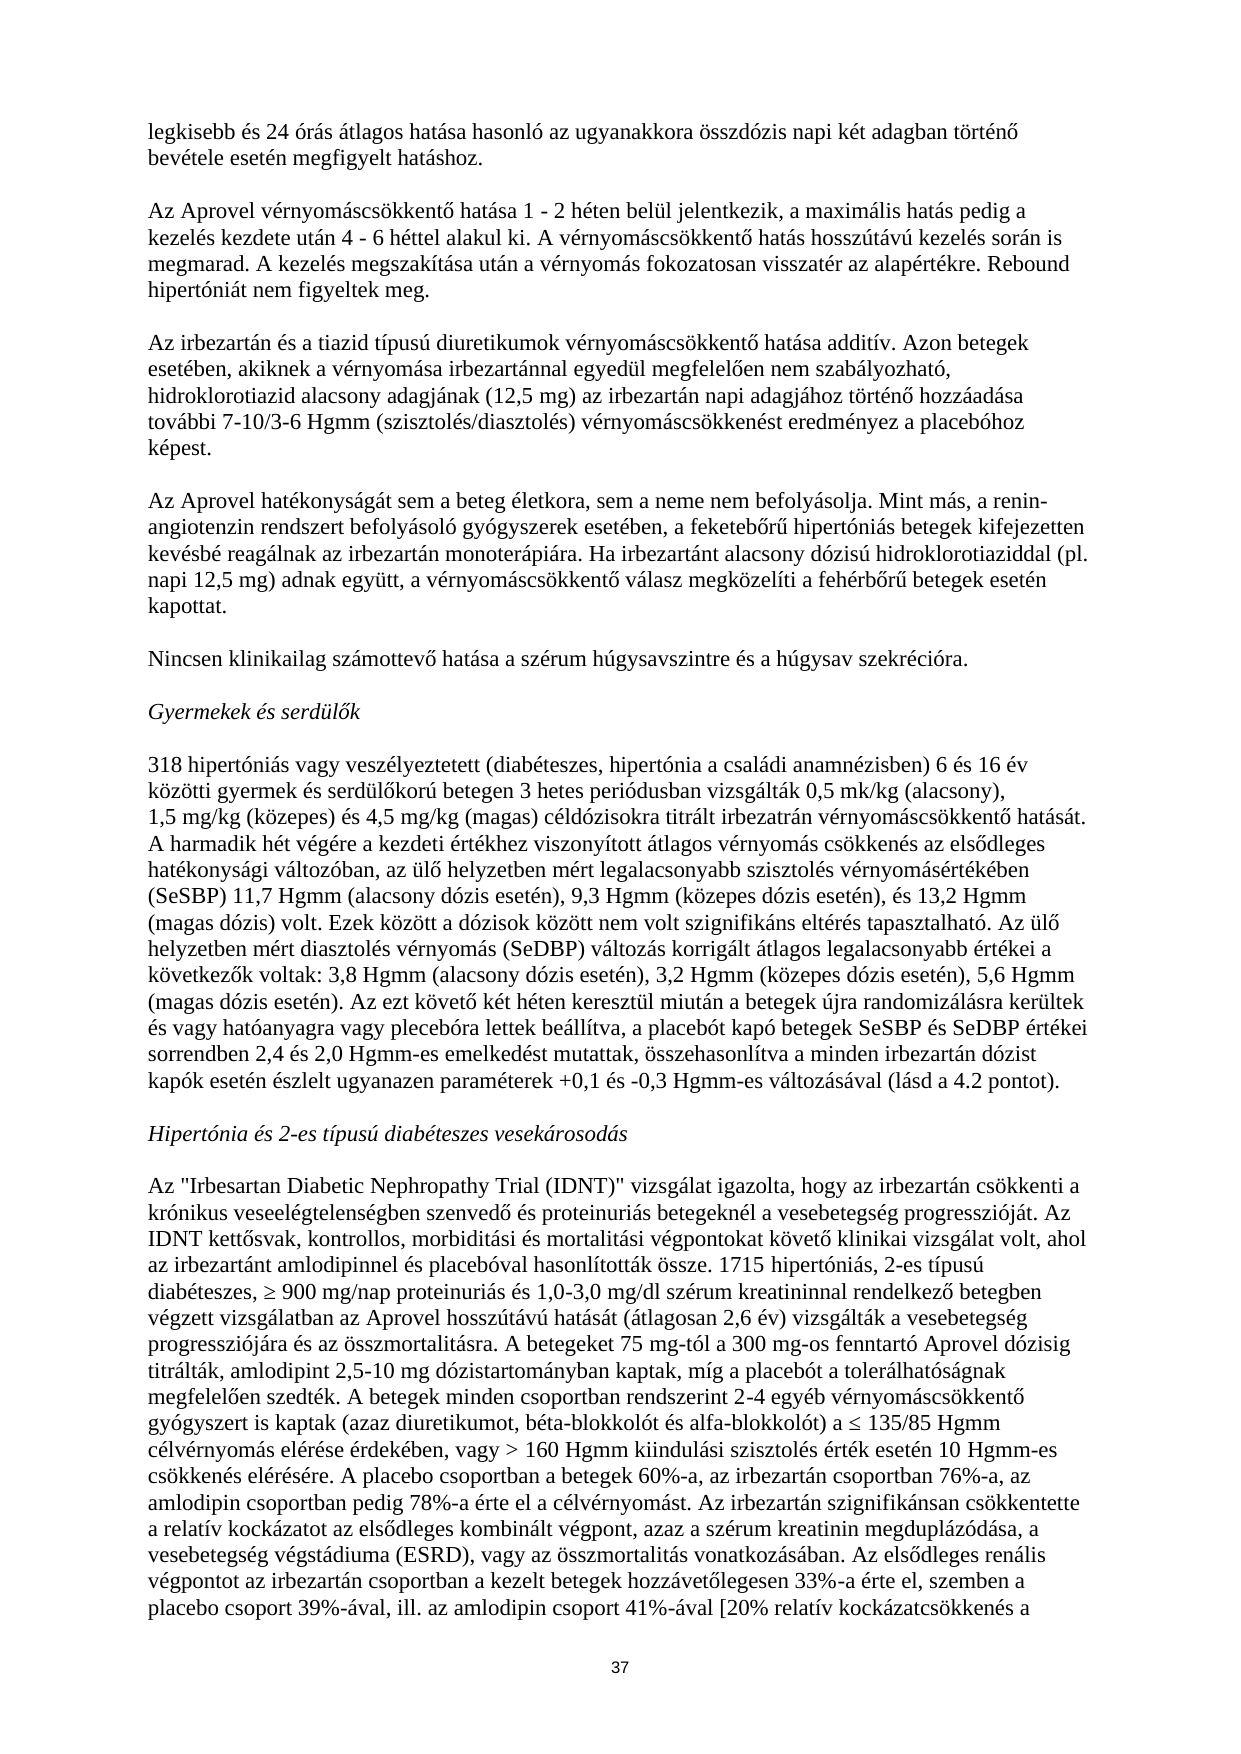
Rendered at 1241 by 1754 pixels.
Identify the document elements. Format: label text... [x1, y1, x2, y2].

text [148, 1172, 1093, 1620]
text 318 hipertóniás vagy veszélyeztetett (diabéteszes, hipertónia a családi anamnézisben) 6 és 16 év közötti gyermek és serdülőkorú betegen 3 hetes periódusban vizsgálták 0,5 mk/kg (alacsony), 1,5 mg/kg (közepes) és 4,5 mg/kg (magas) céldózisokra titrált irbezatrán vérnyomáscsökkentő hatását. [148, 751, 1093, 830]
text A harmadik hét végére a kezdeti értékhez viszonyított átlagos vérnyomás csökkenés az elsődleges hatékonysági változóban, az ülő helyzetben mért legalacsonyabb szisztolés vérnyomásértékében (SeSBP) 11,7 Hgmm (alacsony dózis esetén), 9,3 Hgmm (közepes dózis esetén), és 13,2 Hgmm (magas dózis) volt. Ezek között a dózisok között nem volt szignifikáns eltérés tapasztalható. Az ülő helyzetben mért diasztolés vérnyomás (SeDBP) változás korrigált átlagos legalacsonyabb értékei a következők voltak: 3,8 Hgmm (alacsony dózis esetén), 3,2 Hgmm (közepes dózis esetén), 5,6 Hgmm (magas dózis esetén). Az ezt követő két héten keresztül miután a betegek újra randomizálásra kerültek és vagy hatóanyagra vagy plecebóra lettek beállítva, a placebót kapó betegek SeSBP és SeDBP értékei sorrendben 2,4 és 2,0 Hgmm-es emelkedést mutattak, összehasonlítva a minden irbezartán dózist kapók esetén észlelt ugyanazen paraméterek +0,1 és -0,3 Hgmm-es változásával (lásd a 4.2 pontot). [148, 830, 1093, 1093]
text Az irbezartán és a tiazid típusú diuretikumok vérnyomáscsökkentő hatása additív. Azon betegek esetében, akiknek a vérnyomása irbezartánnal egyedül megfelelően nem szabályozható, hidroklorotiazid alacsony adagjának (12,5 mg) az irbezartán napi adagjához történő hozzáadása további 7-10/3-6 Hgmm (szisztolés/diasztolés) vérnyomáscsökkenést eredményez a placebóhoz képest. [148, 329, 1093, 461]
subtitle Hipertónia és 2-es típusú diabéteszes vesekárosodás [148, 1119, 1093, 1146]
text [148, 118, 1093, 171]
text Nincsen klinikailag számottevő hatása a szérum húgysavszintre és a húgysav szekrécióra. [148, 645, 1093, 672]
text Az Aprovel hatékonyságát sem a beteg életkora, sem a neme nem befolyásolja. Mint más, a renin-angiotenzin rendszert befolyásoló gyógyszerek esetében, a feketebőrű hipertóniás betegek kifejezetten kevésbé reagálnak az irbezartán monoterápiára. Ha irbezartánt alacsony dózisú hidroklorotiaziddal (pl. napi 12,5 mg) adnak együtt, a vérnyomáscsökkentő válasz megközelíti a fehérbőrű betegek esetén kapottat. [148, 487, 1093, 619]
text Gyermekek és serdülők [148, 698, 1093, 724]
text Az Aprovel vérnyomáscsökkentő hatása 1 - 2 héten belül jelentkezik, a maximális hatás pedig a kezelés kezdete után 4 - 6 héttel alakul ki. A vérnyomáscsökkentő hatás hosszútávú kezelés során is megmarad. A kezelés megszakítása után a vérnyomás fokozatosan visszatér az alapértékre. Rebound hipertóniát nem figyeltek meg. [148, 197, 1093, 303]
